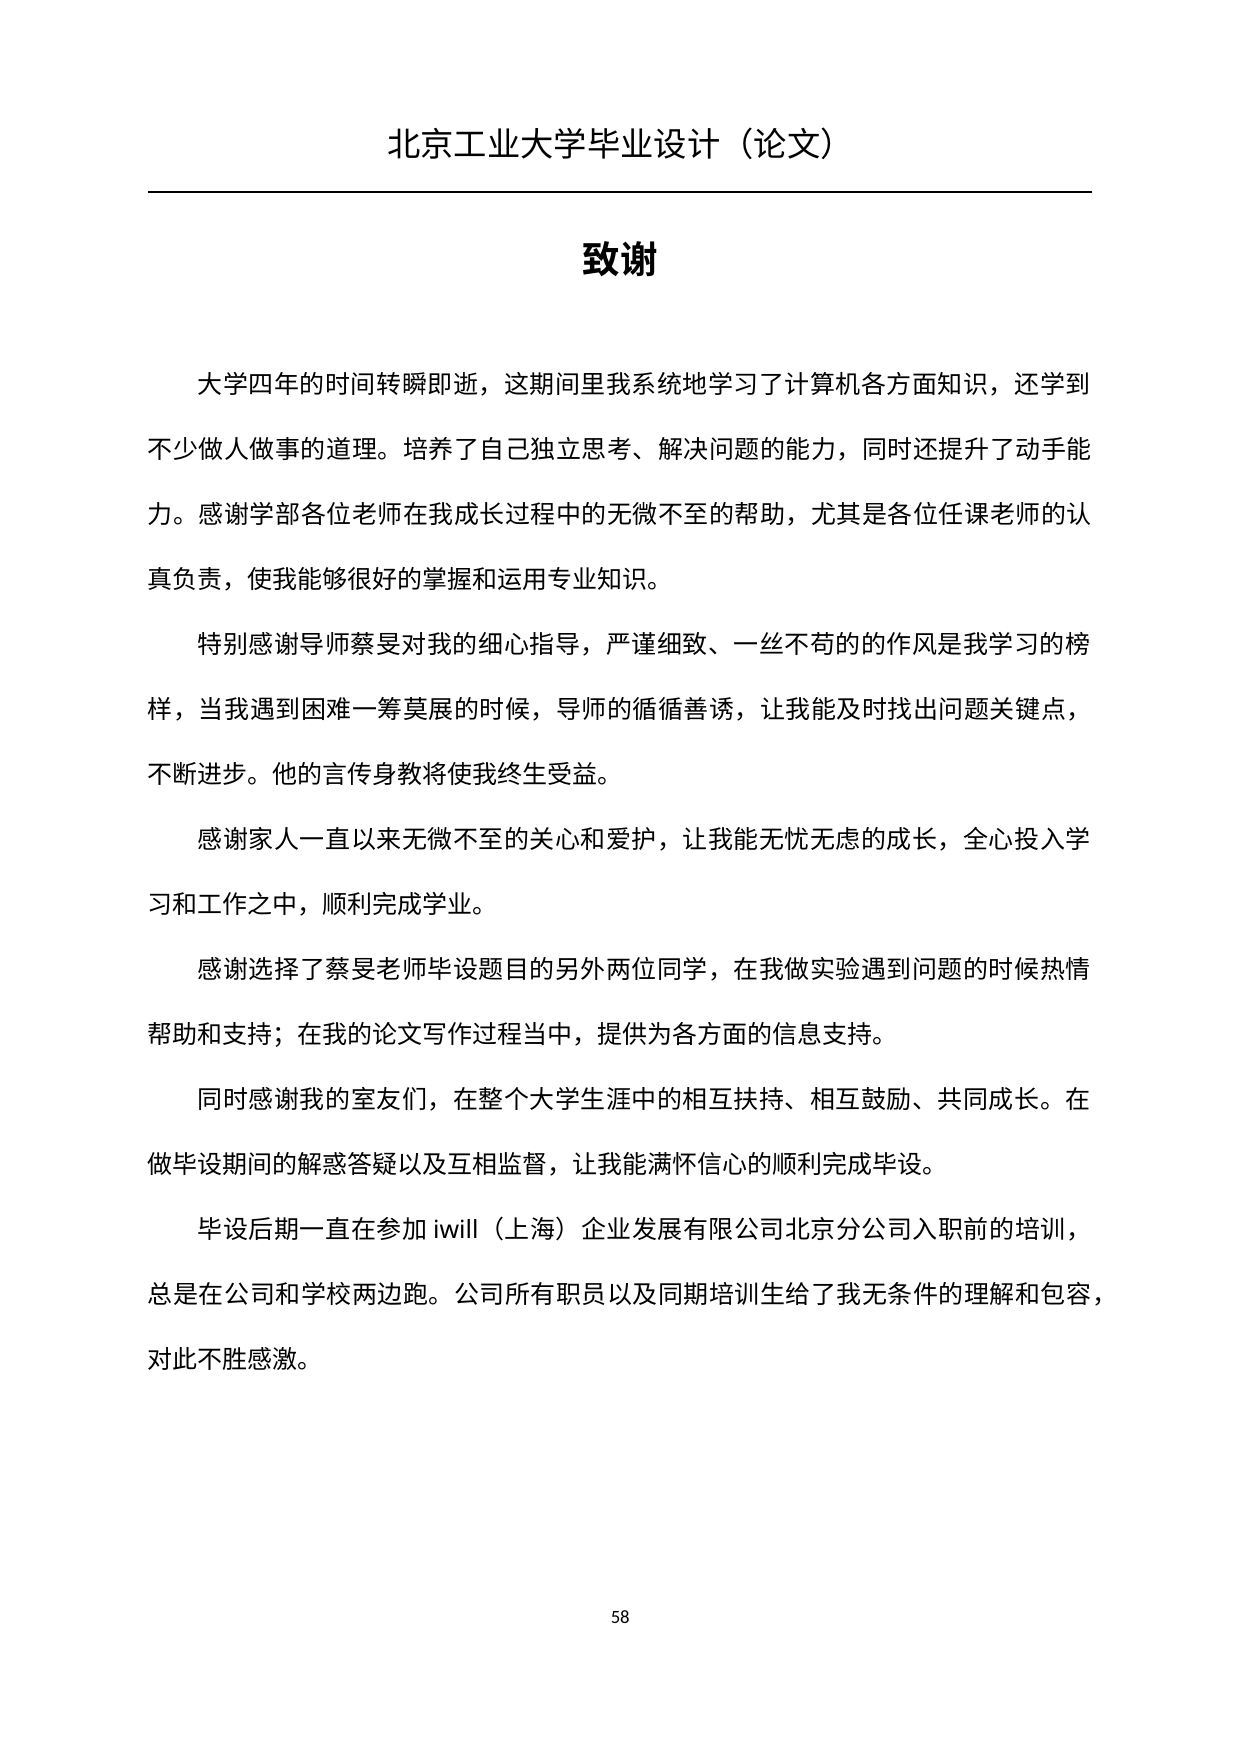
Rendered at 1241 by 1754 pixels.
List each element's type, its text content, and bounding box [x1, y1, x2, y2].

text 感谢选择了蔡旻老师毕设题目的另外两位同学，在我做实验遇到问题的时候热情帮助和支持；在我的论文写作过程当中，提供为各方面的信息支持。 [148, 936, 1092, 1066]
text 毕设后期一直在参加iwill（上海）企业发展有限公司北京分公司入职前的培训，总是在公司和学校两边跑。公司所有职员以及同期培训生给了我无条件的理解和包容，对此不胜感激。 [148, 1196, 1092, 1391]
text 大学四年的时间转瞬即逝，这期间里我系统地学习了计算机各方面知识，还学到不少做人做事的道理。培养了自己独立思考、解决问题的能力，同时还提升了动手能力。感谢学部各位老师在我成长过程中的无微不至的帮助，尤其是各位任课老师的认真负责，使我能够很好的掌握和运用专业知识。 [148, 351, 1092, 611]
title 致谢 [148, 225, 1092, 290]
text 特别感谢导师蔡旻对我的细心指导，严谨细致、一丝不苟的的作风是我学习的榜样，当我遇到困难一筹莫展的时候，导师的循循善诱，让我能及时找出问题关键点，不断进步。他的言传身教将使我终生受益。 [148, 611, 1092, 806]
text 同时感谢我的室友们，在整个大学生涯中的相互扶持、相互鼓励、共同成长。在做毕设期间的解惑答疑以及互相监督，让我能满怀信心的顺利完成毕设。 [148, 1066, 1092, 1196]
text 感谢家人一直以来无微不至的关心和爱护，让我能无忧无虑的成长，全心投入学习和工作之中，顺利完成学业。 [148, 806, 1092, 936]
